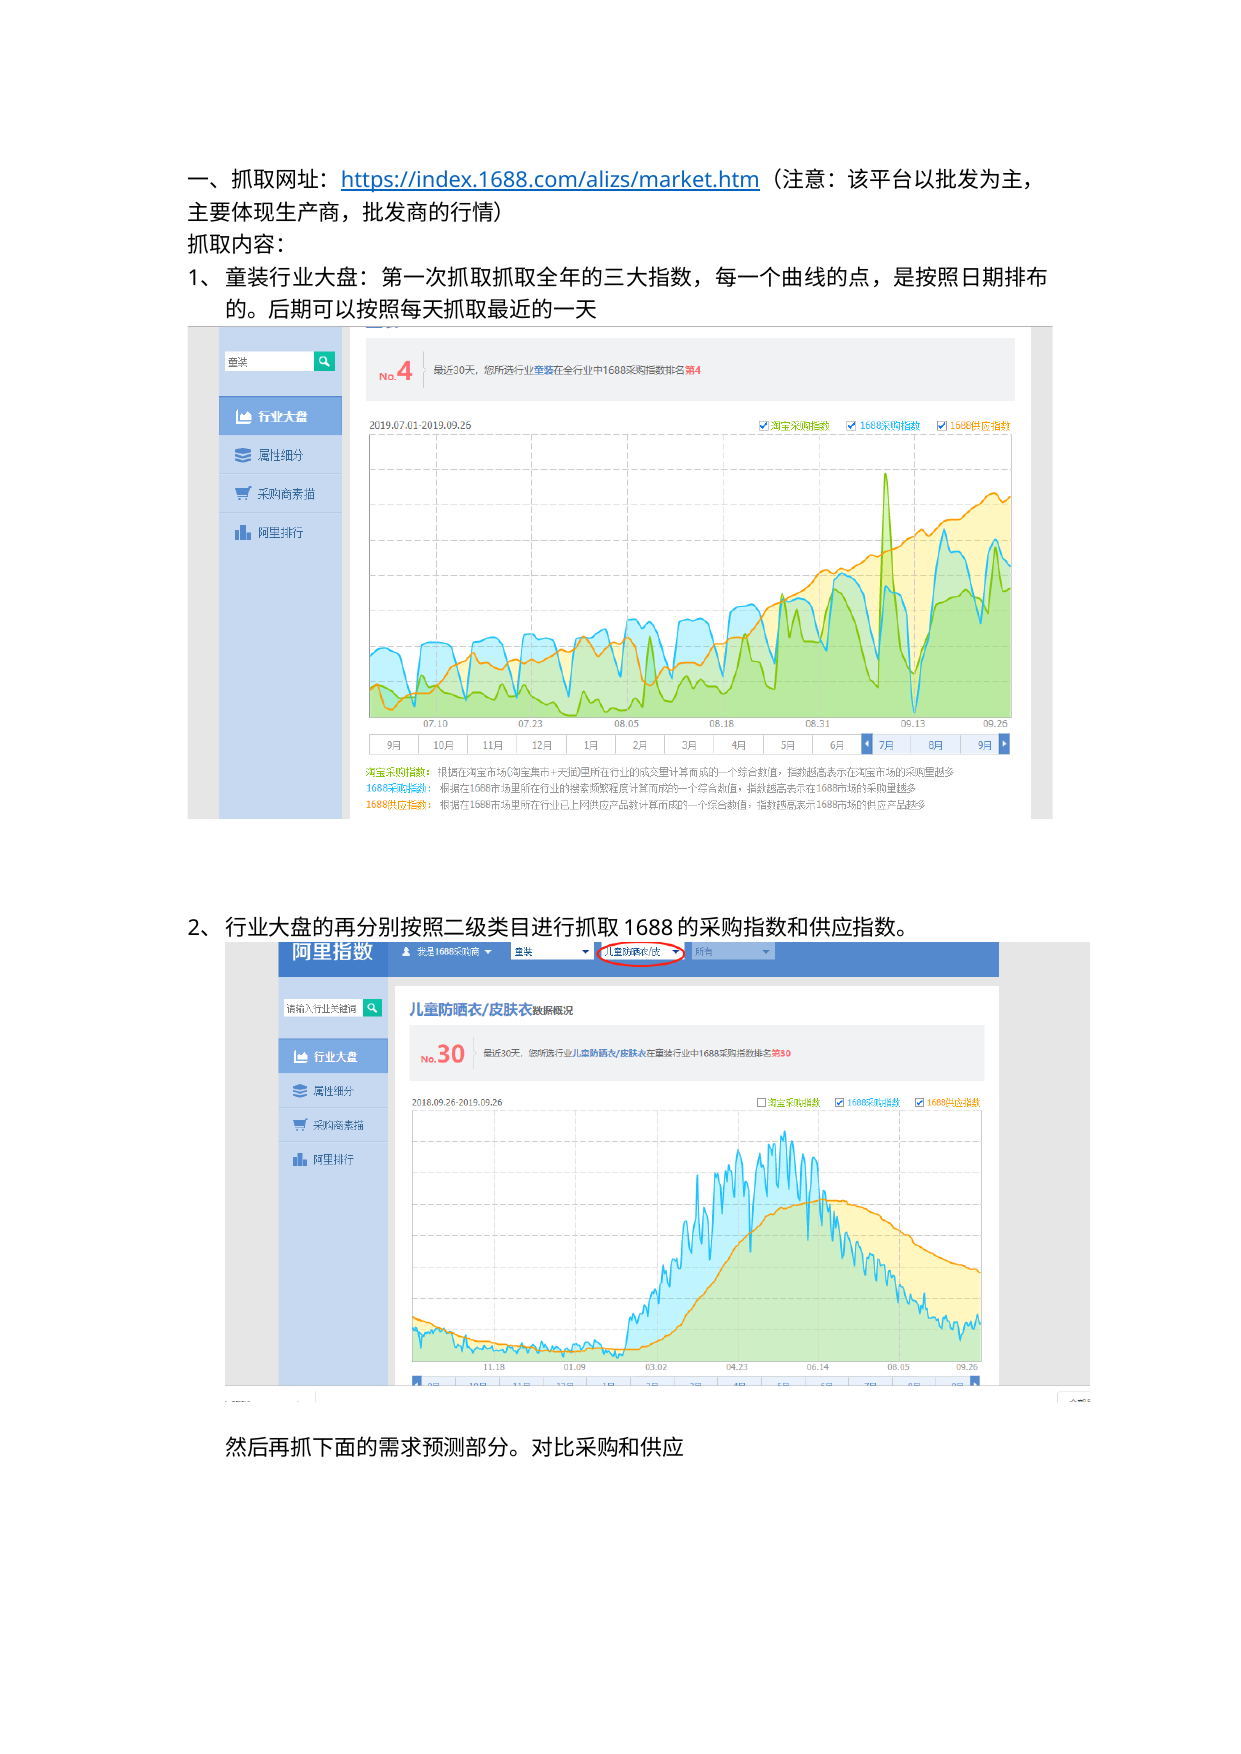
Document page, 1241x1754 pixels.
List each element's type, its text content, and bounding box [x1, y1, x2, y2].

list 行业大盘的再分别按照二级类目进行抓取1688的采购指数和供应指数。 [187, 909, 1053, 942]
text 一、抓取网址：https://index.1688.com/alizs/market.htm（注意：该平台以批发为主，主要体现生产商，批发商的行情） [187, 162, 1053, 227]
picture [187, 324, 1053, 819]
picture [225, 942, 1091, 1402]
list 童装行业大盘：第一次抓取抓取全年的三大指数，每一个曲线的点，是按照日期排布的。后期可以按照每天抓取最近的一天 [187, 259, 1053, 324]
list 然后再抓下面的需求预测部分。对比采购和供应 [225, 1429, 1053, 1462]
text 抓取内容： [187, 227, 1053, 259]
